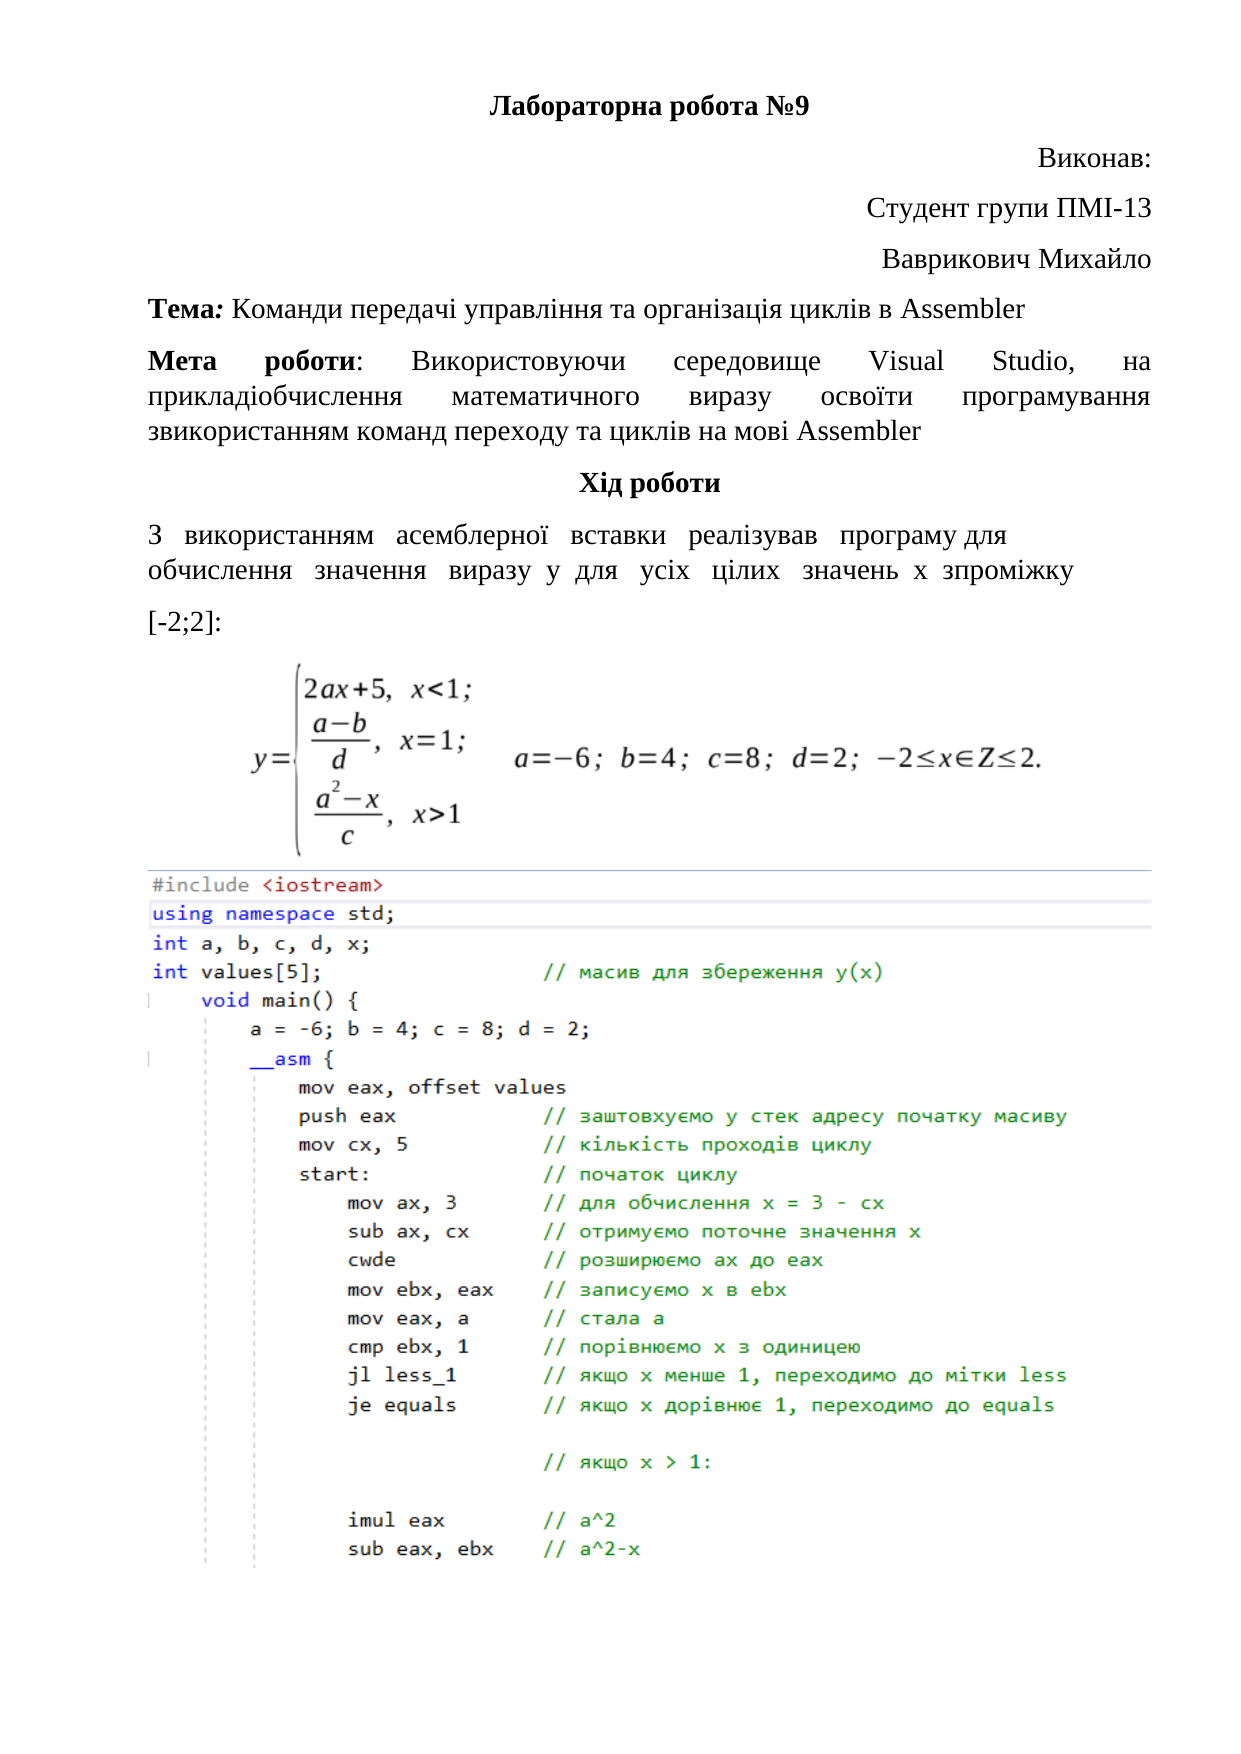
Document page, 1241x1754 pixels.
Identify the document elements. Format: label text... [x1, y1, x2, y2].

text Мета роботи: Використовуючи середовище Visual Studio, на прикладіобчислення математичного виразу освоїти програмування звикористанням команд переходу та циклів на мові Assembler [148, 343, 1152, 447]
text Ваврикович Михайло [148, 241, 1152, 274]
picture [179, 656, 1120, 869]
text Виконав: [148, 140, 1152, 174]
text [-2;2]: [148, 604, 1152, 638]
picture [147, 870, 1152, 1568]
text Тема: Команди передачі управління та організація циклів в Assembler [148, 291, 1152, 324]
text Хід роботи [148, 465, 1152, 499]
text Студент групи ПМІ-13 [148, 191, 1152, 224]
text Лабораторна робота №9 [148, 88, 1152, 122]
text З використанням асемблерної вставки реалізував програму для обчислення значення виразу y для усіх цілих значень х зпроміжку [148, 517, 1152, 586]
